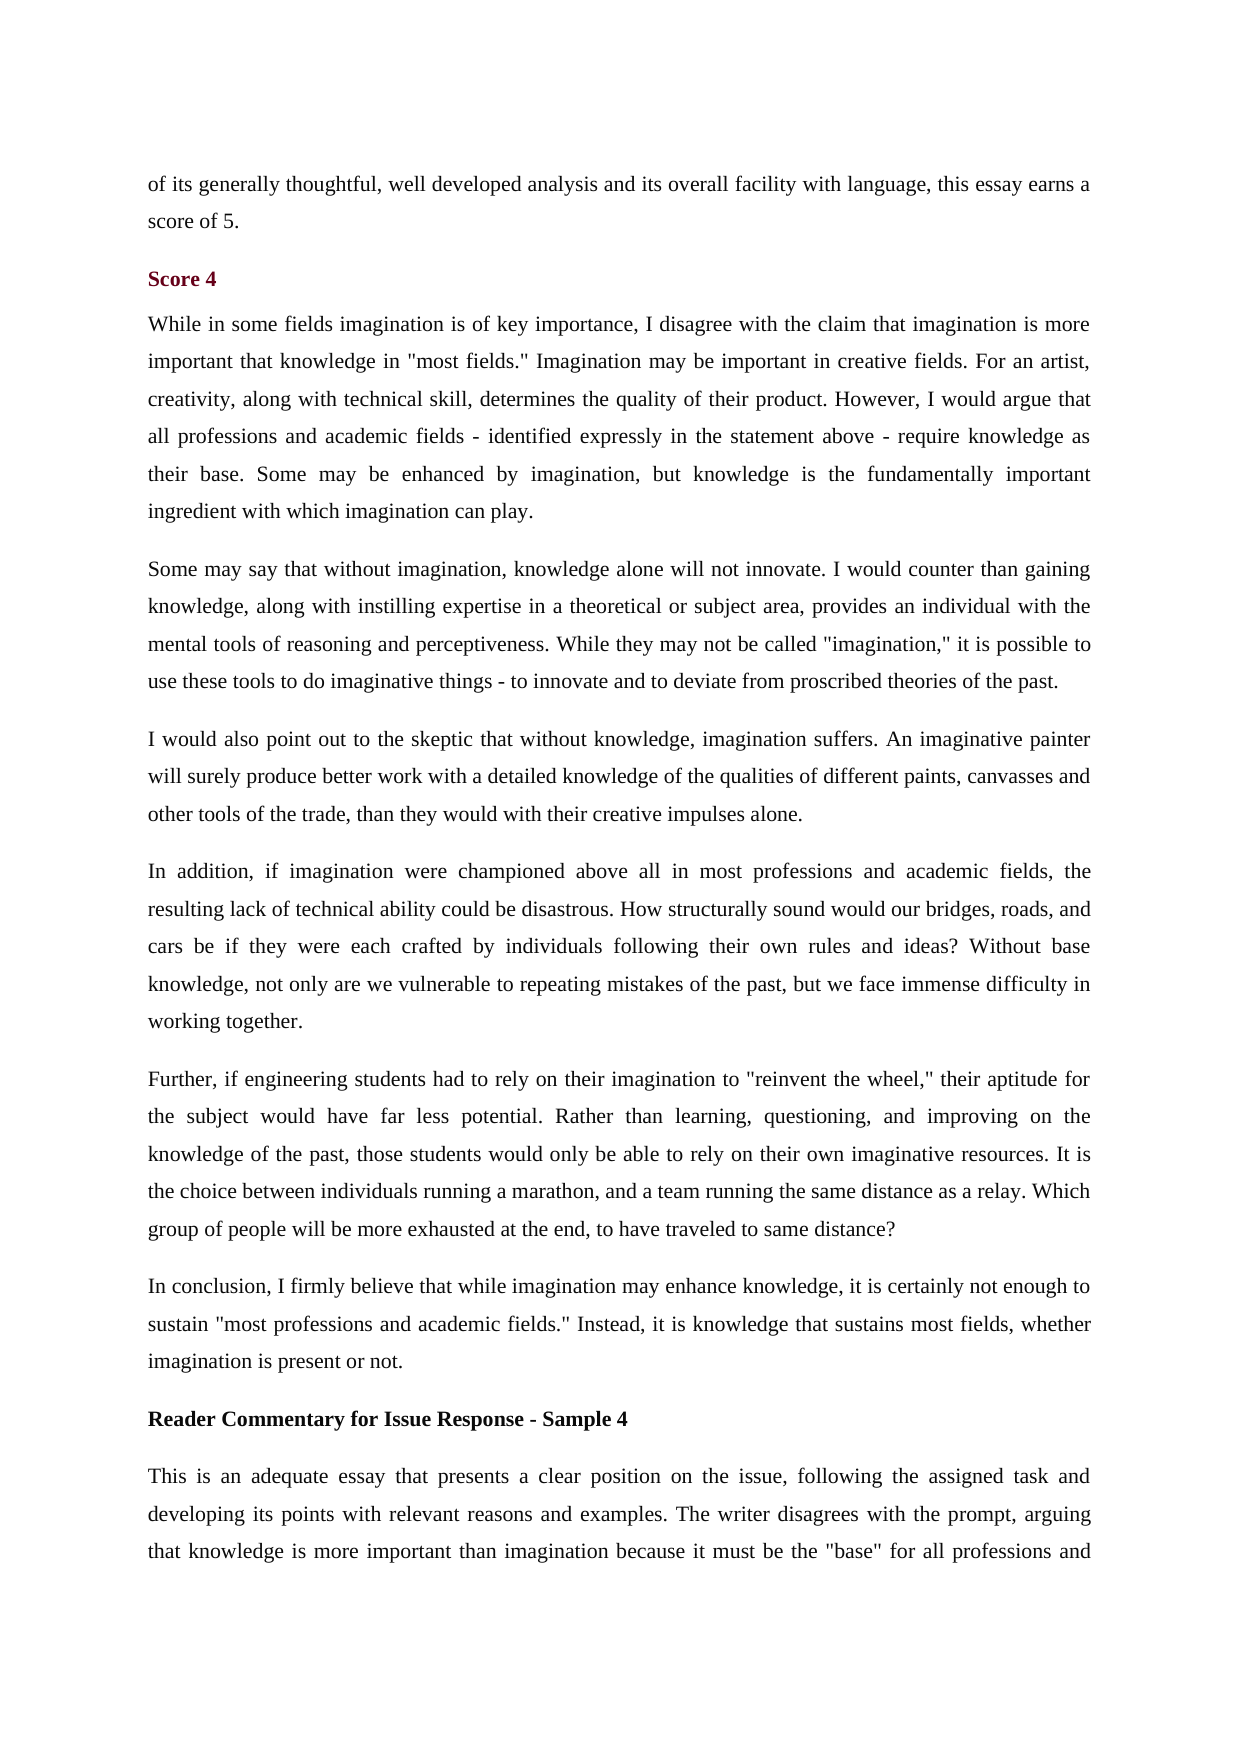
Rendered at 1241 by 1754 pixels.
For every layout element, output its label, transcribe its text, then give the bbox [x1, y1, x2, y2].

text I would also point out to the skeptic that without knowledge, imagination suffers. An imaginative painter will surely produce better work with a detailed knowledge of the qualities of different paints, canvasses and other tools of the trade, than they would with their creative impulses alone. [148, 720, 1092, 832]
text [148, 164, 1092, 239]
text Some may say that without imagination, knowledge alone will not innovate. I would counter than gaining knowledge, along with instilling expertise in a theoretical or subject area, provides an individual with the mental tools of reasoning and perceptiveness. While they may not be called "imagination," it is possible to use these tools to do imaginative things - to innovate and to deviate from proscribed theories of the past. [148, 550, 1092, 700]
text While in some fields imagination is of key importance, I disagree with the claim that imagination is more important that knowledge in "most fields." Imagination may be important in creative fields. For an artist, creativity, along with technical skill, determines the quality of their product. However, I would argue that all professions and academic fields - identified expressly in the statement above - require knowledge as their base. Some may be enhanced by imagination, but knowledge is the fundamentally important ingredient with which imagination can play. [148, 305, 1092, 530]
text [148, 1457, 1092, 1570]
text In conclusion, I firmly believe that while imagination may enhance knowledge, it is certainly not enough to sustain "most professions and academic fields." Instead, it is knowledge that sustains most fields, whether imagination is present or not. [148, 1267, 1092, 1380]
text Further, if engineering students had to rely on their imagination to "reinvent the wheel," their aptitude for the subject would have far less potential. Rather than learning, questioning, and improving on the knowledge of the past, those students would only be able to rely on their own imaginative resources. It is the choice between individuals running a marathon, and a team running the same distance as a relay. Which group of people will be more exhausted at the end, to have traveled to same distance? [148, 1060, 1092, 1247]
text In addition, if imagination were championed above all in most professions and academic fields, the resulting lack of technical ability could be disastrous. How structurally sound would our bridges, roads, and cars be if they were each crafted by individuals following their own rules and ideas? Without base knowledge, not only are we vulnerable to repeating mistakes of the past, but we face immense difficulty in working together. [148, 852, 1092, 1040]
text Score 4 [148, 259, 1092, 297]
text Reader Commentary for Issue Response - Sample 4 [148, 1400, 1092, 1437]
